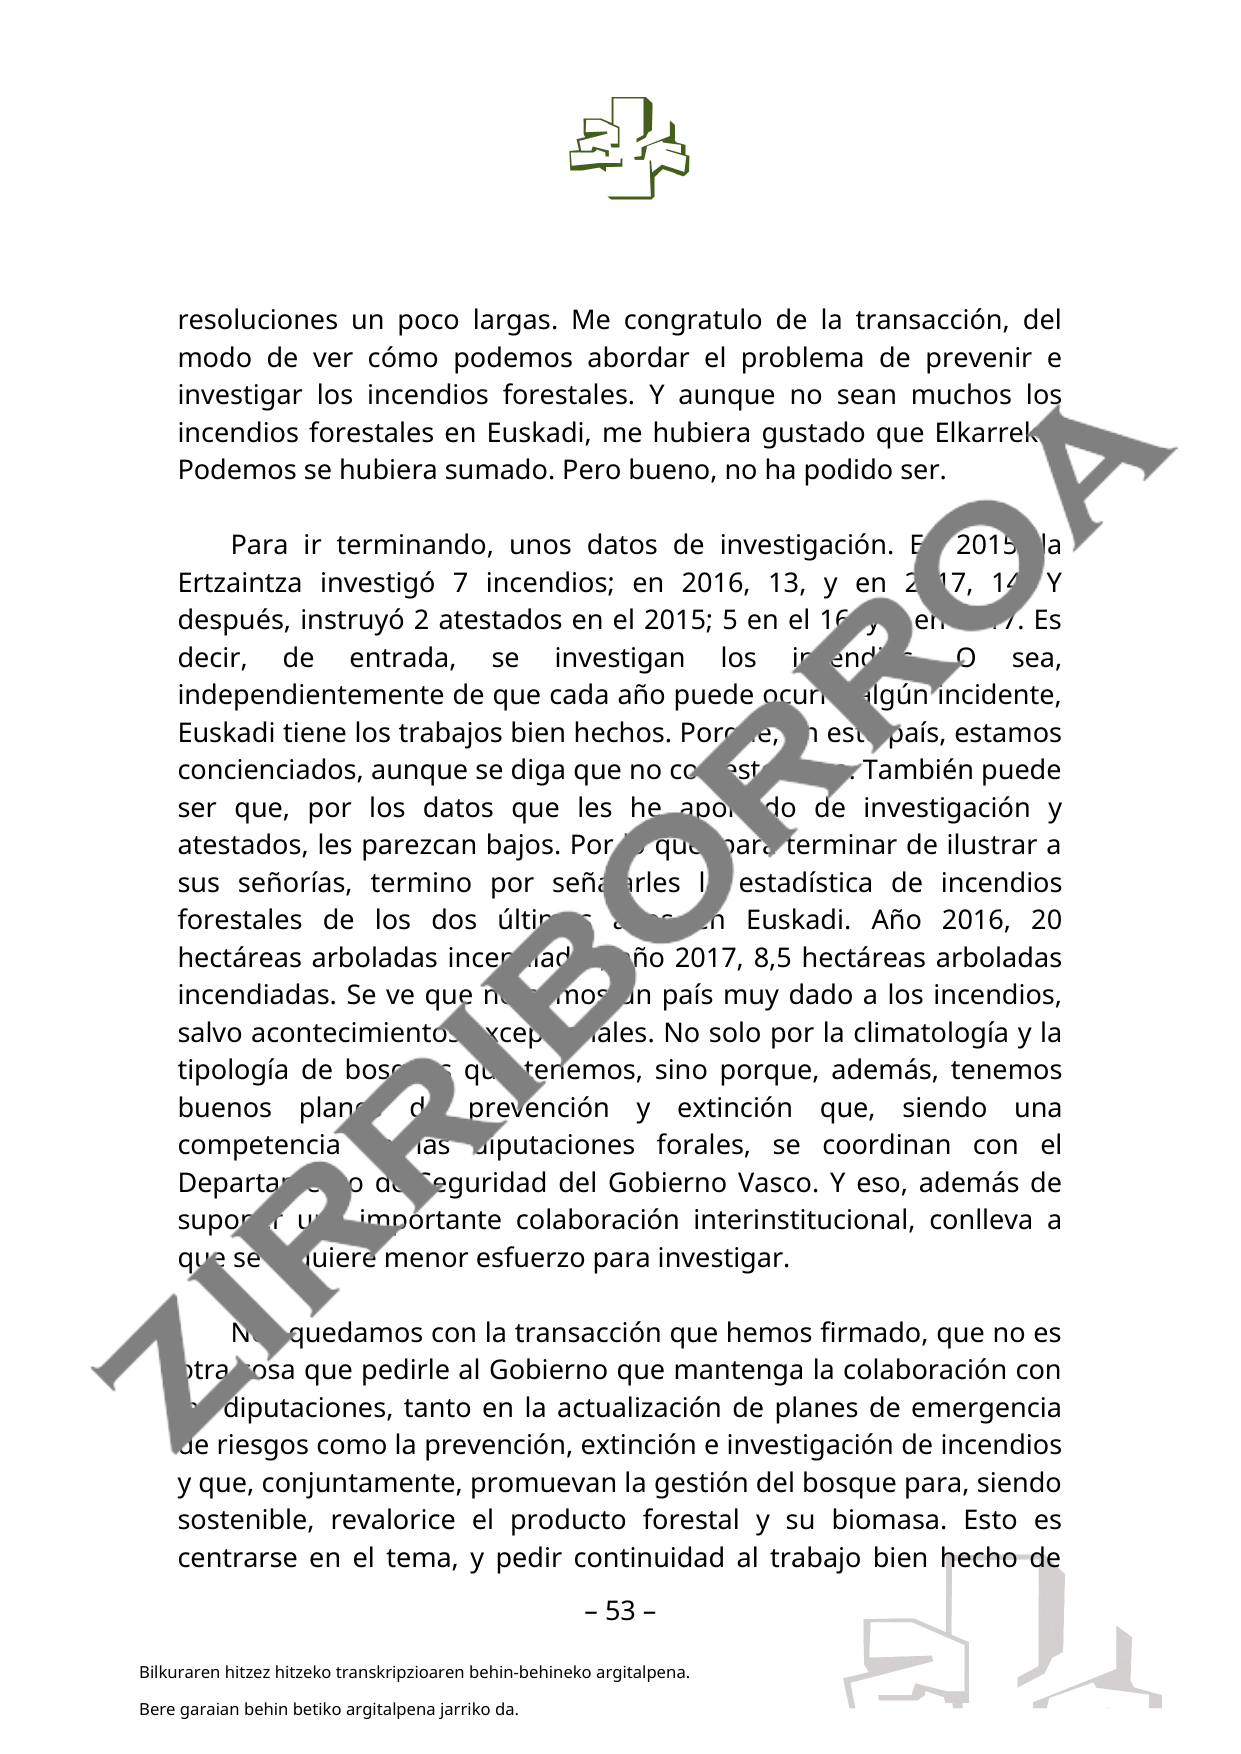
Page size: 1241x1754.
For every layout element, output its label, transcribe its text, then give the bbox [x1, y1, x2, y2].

text Para ir terminando, unos datos de investigación. En 2015, la Ertzaintza investigó 7 incendios; en 2016, 13, y en 2017, 14. Y después, instruyó 2 atestados en el 2015; 5 en el 16, y 8 en el 17. Es decir, de entrada, se investigan los incendios. O sea, independientemente de que cada año puede ocurrir algún incidente, Euskadi tiene los trabajos bien hechos. Porque, en este país, estamos concienciados, aunque se diga que no con este tema. También puede ser que, por los datos que les he aportado de investigación y atestados, les parezcan bajos. Por lo que, para terminar de ilustrar a sus señorías, termino por señalarles la estadística de incendios forestales de los dos últimos años en Euskadi. Año 2016, 20 hectáreas arboladas incendiadas; año 2017, 8,5 hectáreas arboladas incendiadas. Se ve que no somos un país muy dado a los incendios, salvo acontecimientos excepcionales. No solo por la climatología y la tipología de bosques que tenemos, sino porque, además, tenemos buenos planes de prevención y extinción que, siendo una competencia de las diputaciones forales, se coordinan con el Departamento de Seguridad del Gobierno Vasco. Y eso, además de suponer una importante colaboración interinstitucional, conlleva a que se requiere menor esfuerzo para investigar. [177, 525, 1063, 1275]
picture [797, 1491, 1169, 1710]
picture [540, 74, 718, 223]
